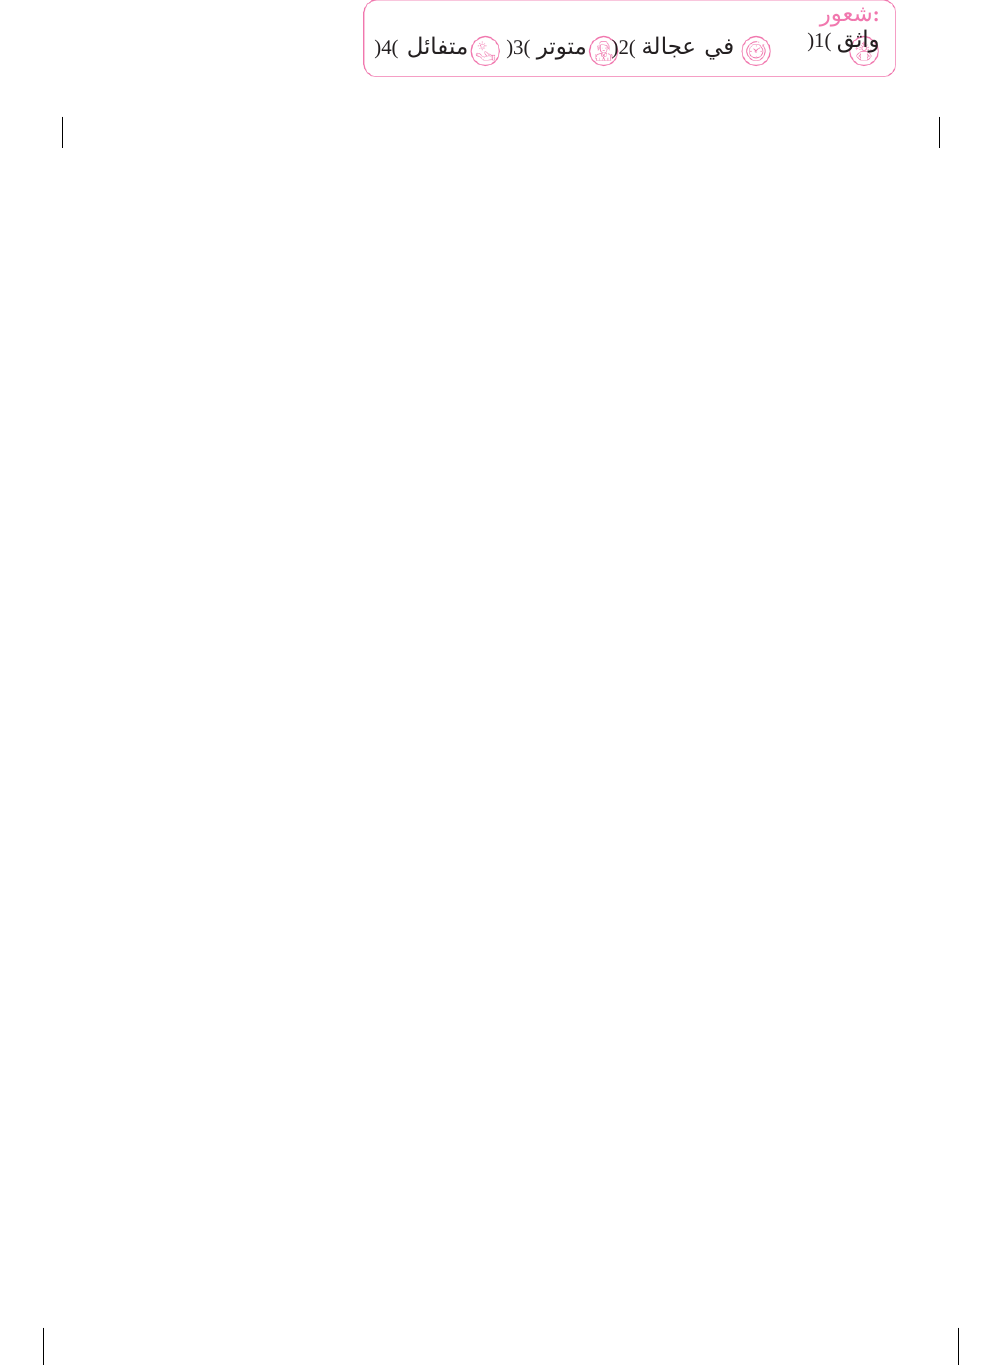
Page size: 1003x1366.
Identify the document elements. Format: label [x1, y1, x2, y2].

picture [363, 0, 896, 77]
